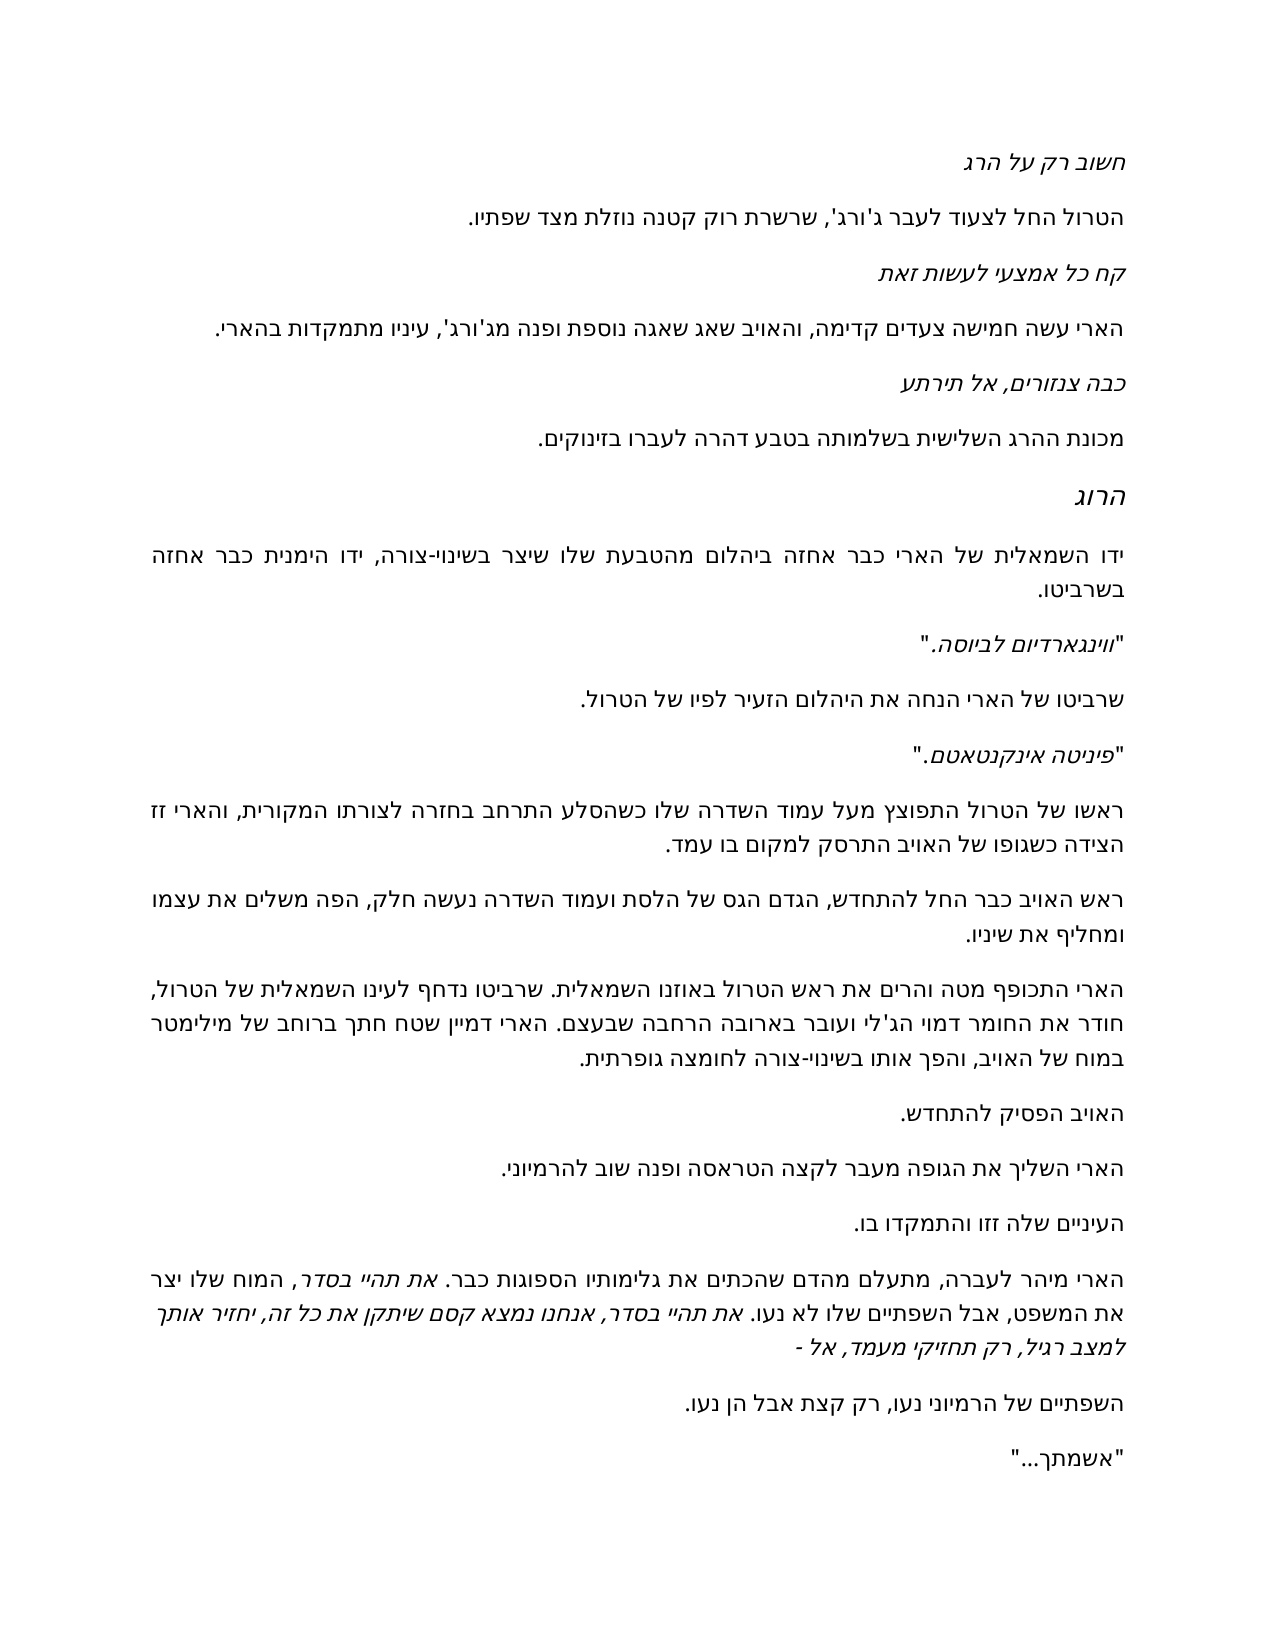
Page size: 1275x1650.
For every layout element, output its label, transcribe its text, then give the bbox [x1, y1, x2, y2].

text הרוג [150, 481, 1125, 517]
text הארי השליך את הגופה מעבר לקצה הטראסה ופנה שוב להרמיוני. [150, 1156, 1125, 1186]
text הארי מיהר לעברה, מתעלם מהדם שהכתים את גלימותיו הספוגות כבר. את תהיי בסדר, המוח שלו יצר את המשפט, אבל השפתיים שלו לא נעו. את תהיי בסדר, אנחנו נמצא קסם שיתקן את כל זה, יחזיר אותך למצב רגיל, רק תחזיקי מעמד, אל - [150, 1267, 1125, 1365]
text הארי התכופף מטה והרים את ראש הטרול באוזנו השמאלית. שרביטו נדחף לעינו השמאלית של הטרול, חודר את החומר דמוי הג'לי ועובר בארובה הרחבה שבעצם. הארי דמיין שטח חתך ברוחב של מילימטר במוח של האויב, והפך אותו בשינוי-צורה לחומצה גופרתית. [150, 977, 1125, 1076]
text "פיניטה אינקנטאטם." [150, 743, 1125, 772]
text השפתיים של הרמיוני נעו, רק קצת אבל הן נעו. [150, 1391, 1125, 1420]
text "ווינגארדיום לביוסה." [150, 632, 1125, 662]
text הארי עשה חמישה צעדים קדימה, והאויב שאג שאגה נוספת ופנה מג'ורג', עיניו מתמקדות בהארי. [150, 316, 1125, 346]
text ראש האויב כבר החל להתחדש, הגדם הגס של הלסת ועמוד השדרה נעשה חלק, הפה משלים את עצמו ומחליף את שיניו. [150, 887, 1125, 952]
text העיניים שלה זזו והתמקדו בו. [150, 1211, 1125, 1241]
text ראשו של הטרול התפוצץ מעל עמוד השדרה שלו כשהסלע התרחב בחזרה לצורתו המקורית, והארי זז הצידה כשגופו של האויב התרסק למקום בו עמד. [150, 798, 1125, 862]
text הטרול החל לצעוד לעבר ג'ורג', שרשרת רוק קטנה נוזלת מצד שפתיו. [150, 205, 1125, 235]
text שרביטו של הארי הנחה את היהלום הזעיר לפיו של הטרול. [150, 687, 1125, 717]
text חשוב רק על הרג [150, 150, 1125, 180]
text מכונת ההרג השלישית בשלמותה בטבע דהרה לעברו בזינוקים. [150, 426, 1125, 456]
text ידו השמאלית של הארי כבר אחזה ביהלום מהטבעת שלו שיצר בשינוי-צורה, ידו הימנית כבר אחזה בשרביטו. [150, 543, 1125, 607]
text האויב הפסיק להתחדש. [150, 1101, 1125, 1131]
text קח כל אמצעי לעשות זאת [150, 260, 1125, 290]
text "אשמתך…" [150, 1446, 1125, 1476]
text כבה צנזורים, אל תירתע [150, 371, 1125, 401]
